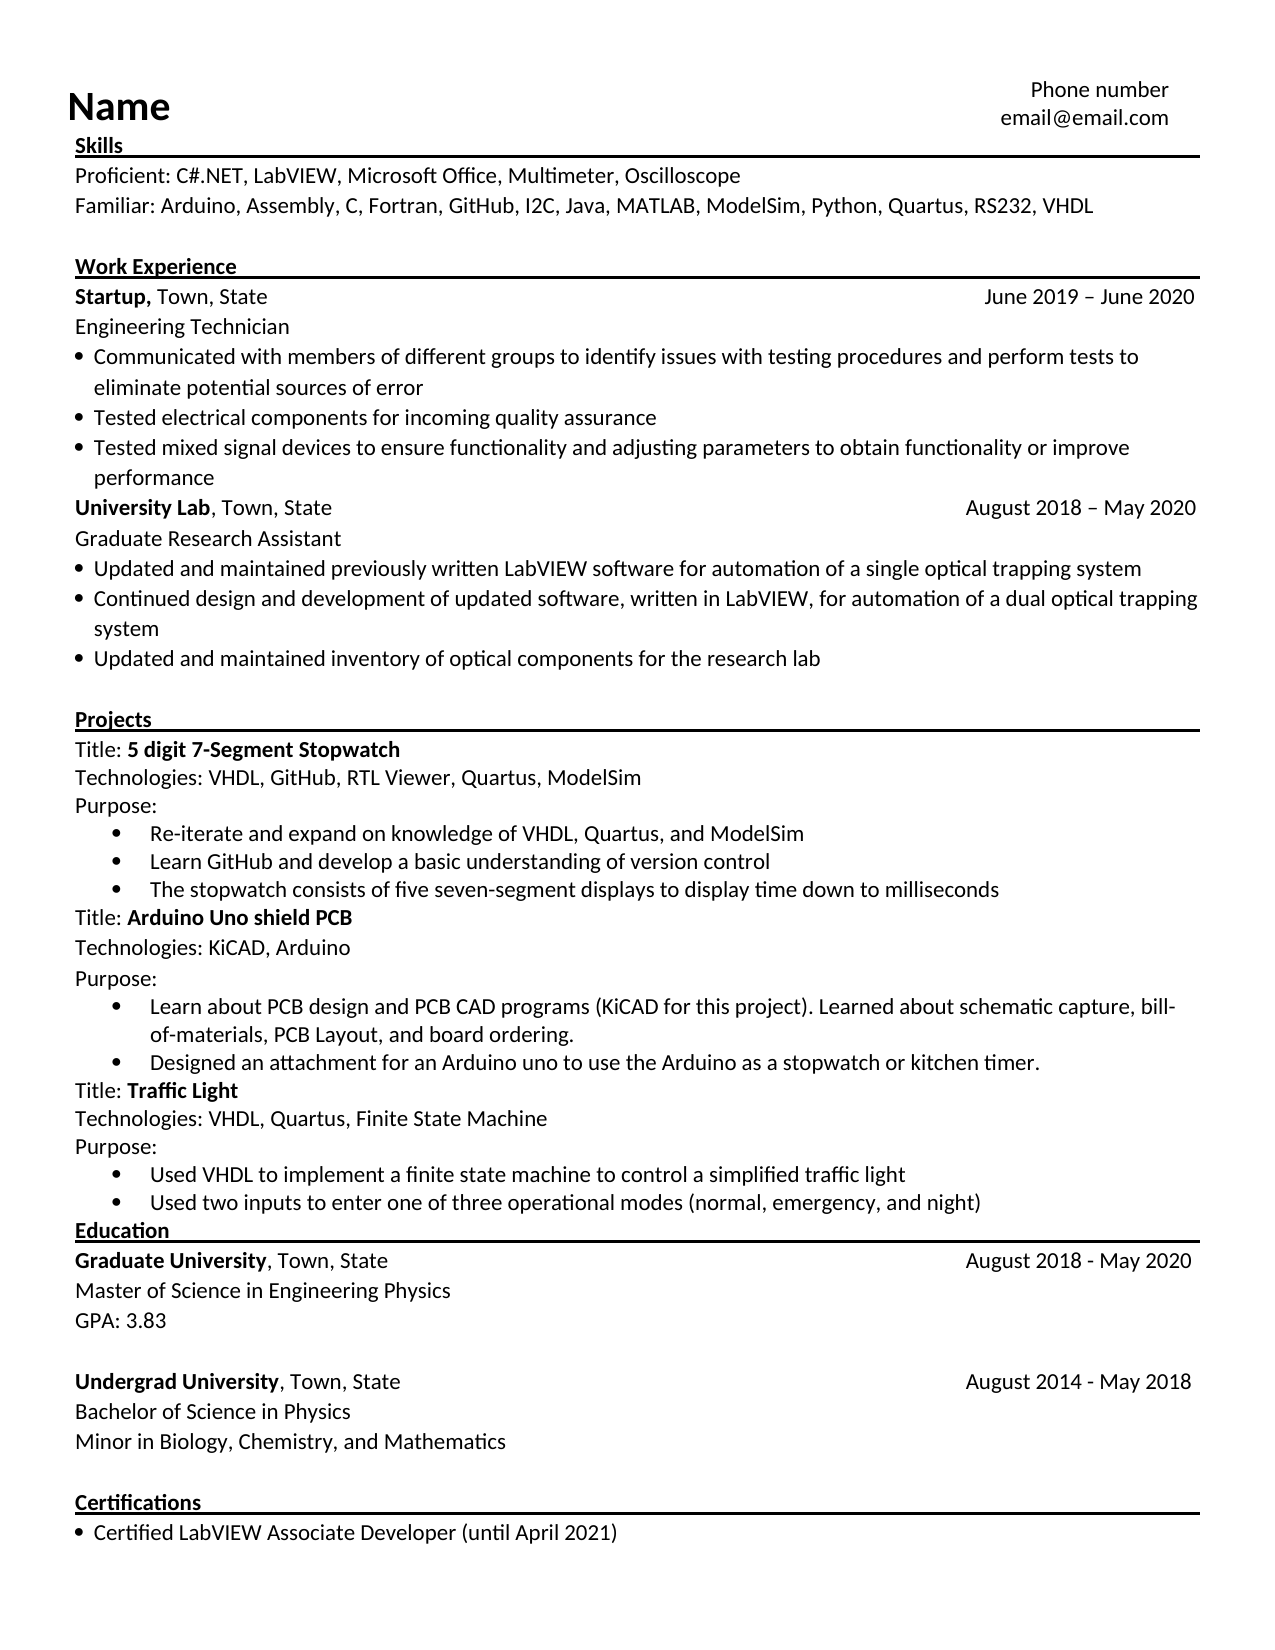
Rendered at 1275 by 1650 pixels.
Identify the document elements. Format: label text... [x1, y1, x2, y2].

text Title: Arduino Uno shield PCB [75, 903, 1200, 931]
text Bachelor of Science in Physics [75, 1397, 1200, 1425]
list The stopwatch consists of five seven-segment displays to display time down to milliseconds [112, 875, 1200, 903]
text Graduate Research Assistant [75, 524, 1200, 552]
text Engineering Technician [75, 312, 1200, 340]
text Title: 5 digit 7-Segment Stopwatch [75, 735, 1200, 763]
list Communicated with members of different groups to identify issues with testing procedures and perform tests to eliminate potential sources of error [75, 342, 1200, 401]
list Designed an attachment for an Arduino uno to use the Arduino as a stopwatch or kitchen timer. [112, 1048, 1200, 1076]
text Purpose: [75, 1132, 1200, 1160]
text Minor in Biology, Chemistry, and Mathematics [75, 1427, 1200, 1455]
list Certified LabVIEW Associate Developer (until April 2021) [75, 1518, 1200, 1546]
text Purpose: [75, 791, 1200, 819]
list Used VHDL to implement a finite state machine to control a simplified traffic light [112, 1160, 1200, 1188]
text Master of Science in Engineering Physics [75, 1276, 1200, 1304]
text Graduate University, Town, State August 2018 - May 2020 [75, 1246, 1200, 1274]
table_header Phone number email@email.com [618, 75, 1180, 131]
text Title: Traffic Light [75, 1076, 1200, 1104]
text Technologies: KiCAD, Arduino [75, 933, 1200, 962]
text Technologies: VHDL, Quartus, Finite State Machine [75, 1104, 1200, 1132]
text Undergrad University, Town, State August 2014 - May 2018 [75, 1367, 1200, 1395]
list Tested mixed signal devices to ensure functionality and adjusting parameters to obtain functionality or improve performance [75, 433, 1200, 491]
text Purpose: [75, 964, 1200, 992]
list Updated and maintained previously written LabVIEW software for automation of a single optical trapping system [75, 554, 1200, 582]
text Startup, Town, State June 2019 – June 2020 [75, 282, 1200, 310]
text Skills [75, 131, 1200, 155]
text Education [75, 1216, 1200, 1240]
text Certifications [75, 1488, 1200, 1512]
list Learn GitHub and develop a basic understanding of version control [112, 847, 1200, 875]
list Tested electrical components for incoming quality assurance [75, 403, 1200, 431]
text Projects [75, 705, 1200, 729]
table_header Name [56, 75, 618, 131]
text Work Experience [75, 252, 1200, 276]
text Proficient: C#.NET, LabVIEW, Microsoft Office, Multimeter, Oscilloscope [75, 161, 1200, 189]
list Learn about PCB design and PCB CAD programs (KiCAD for this project). Learned about schematic capture, bill-of-materials, PCB Layout, and board ordering. [112, 992, 1200, 1048]
text University Lab, Town, State August 2018 – May 2020 [75, 493, 1200, 522]
list Used two inputs to enter one of three operational modes (normal, emergency, and night) [112, 1188, 1200, 1216]
text GPA: 3.83 [75, 1307, 1200, 1334]
text Familiar: Arduino, Assembly, C, Fortran, GitHub, I2C, Java, MATLAB, ModelSim, Python, Quartus, RS232, VHDL [75, 191, 1200, 219]
text Technologies: VHDL, GitHub, RTL Viewer, Quartus, ModelSim [75, 763, 1200, 791]
list Continued design and development of updated software, written in LabVIEW, for automation of a dual optical trapping system [75, 584, 1200, 642]
list Updated and maintained inventory of optical components for the research lab [75, 644, 1200, 673]
list Re-iterate and expand on knowledge of VHDL, Quartus, and ModelSim [112, 819, 1200, 847]
